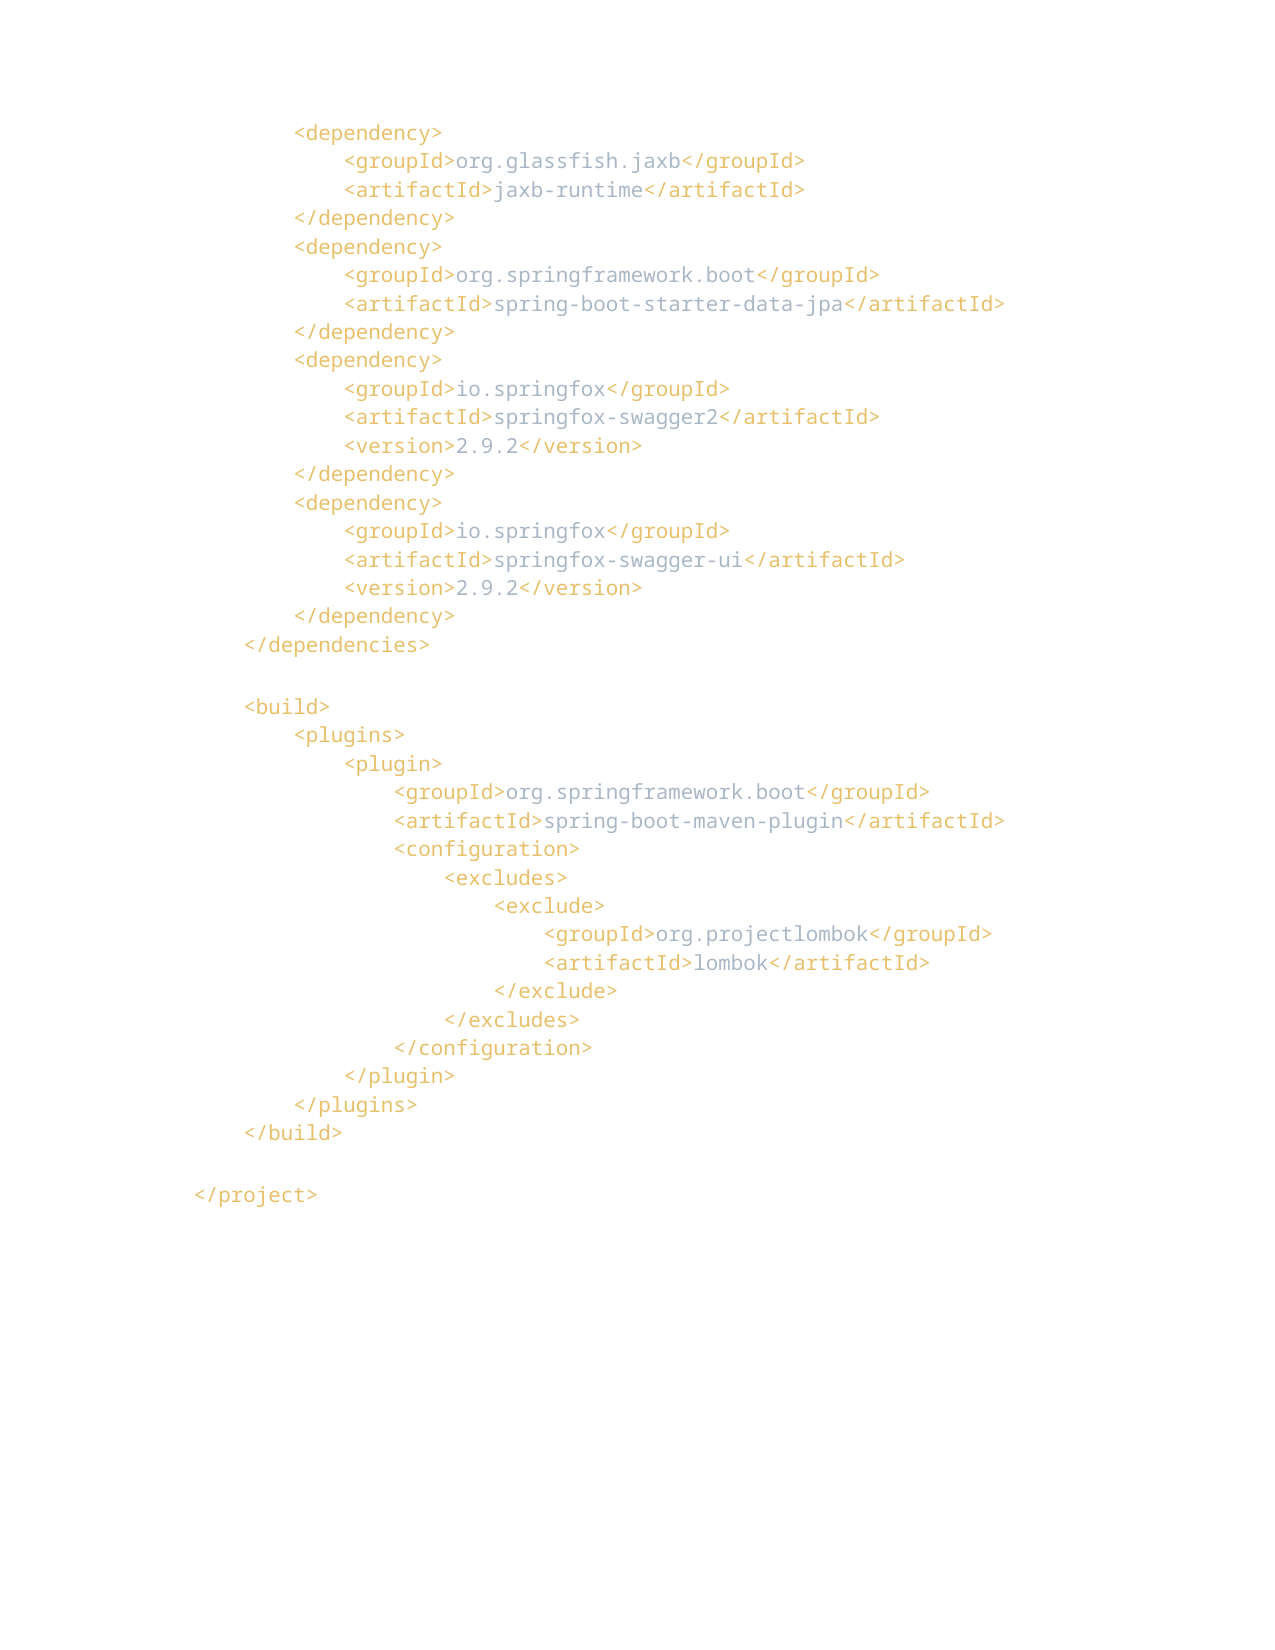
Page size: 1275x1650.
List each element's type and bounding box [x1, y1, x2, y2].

text [193, 118, 1157, 1209]
